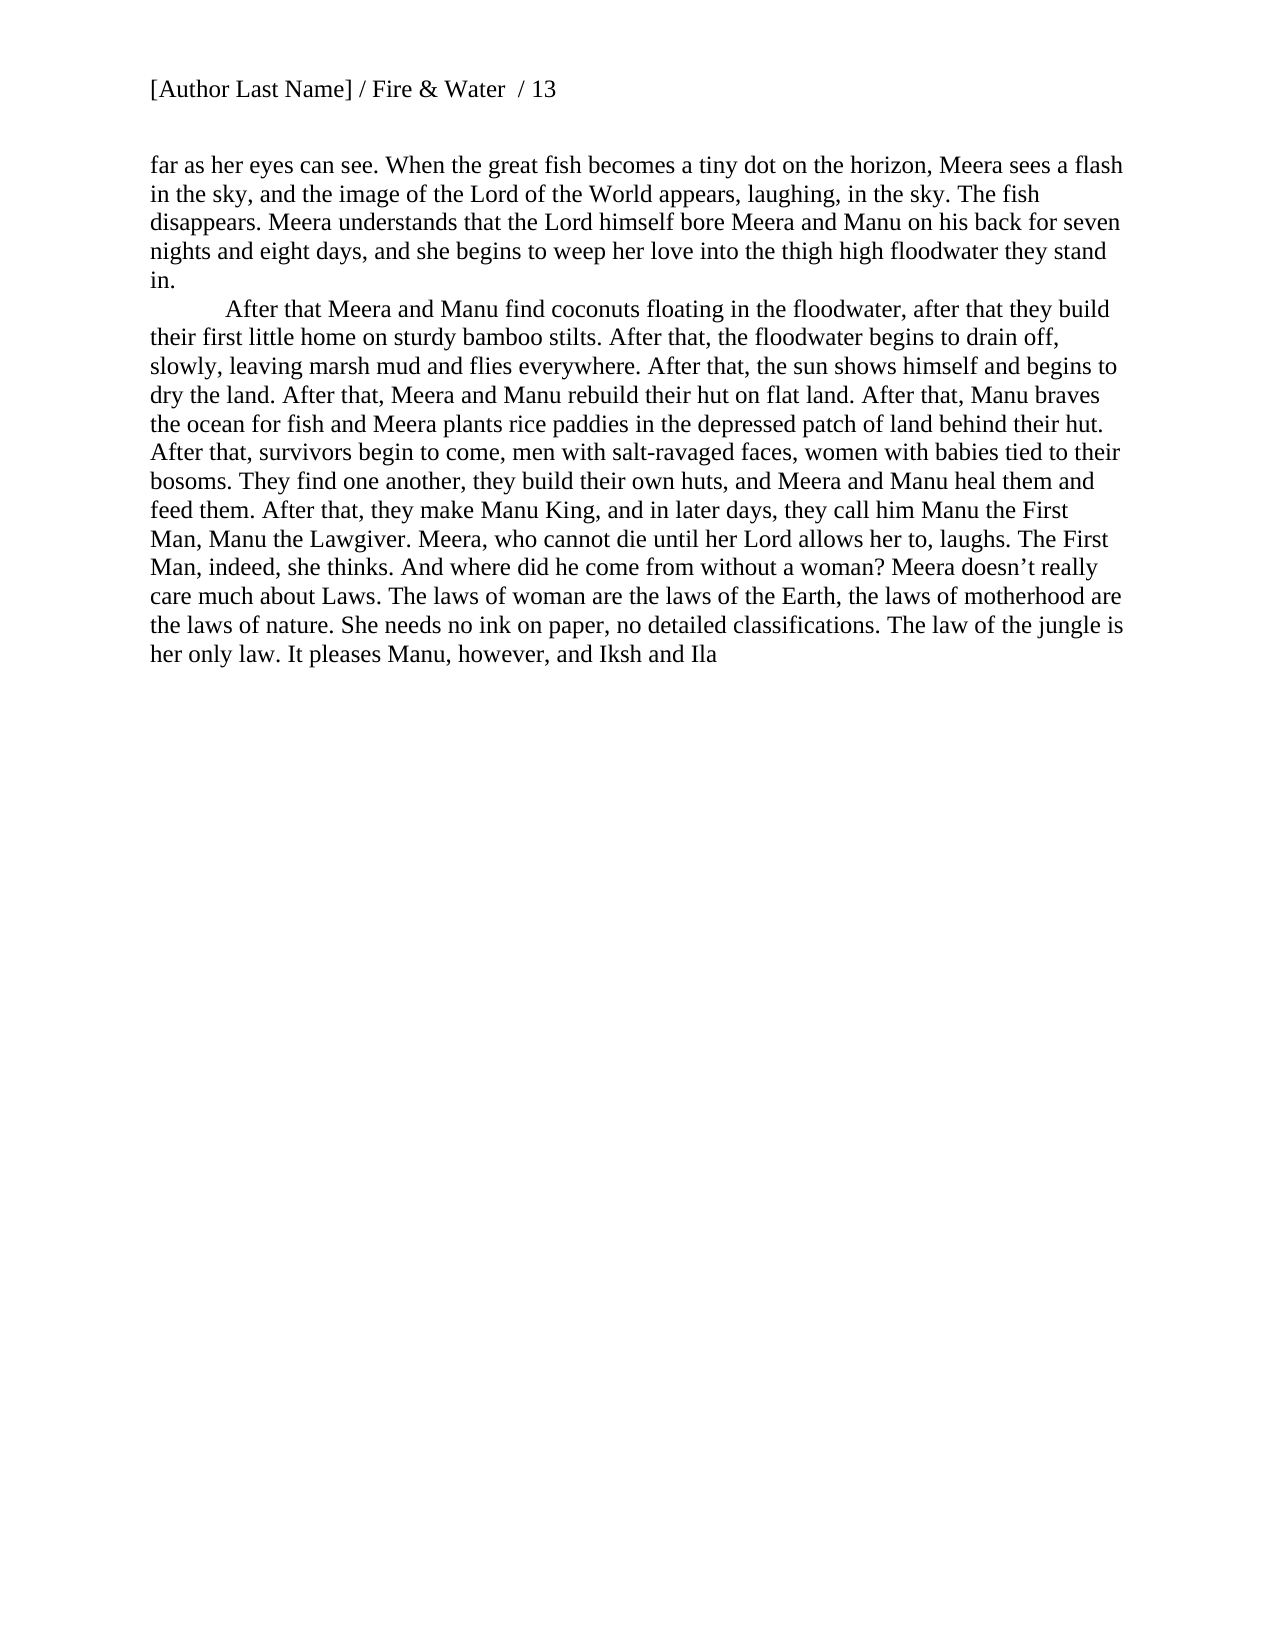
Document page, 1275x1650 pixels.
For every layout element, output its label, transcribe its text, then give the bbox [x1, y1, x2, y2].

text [150, 150, 1125, 294]
text After that Meera and Manu find coconuts floating in the floodwater, after that they build their first little home on sturdy bamboo stilts. After that, the floodwater begins to drain off, slowly, leaving marsh mud and flies everywhere. After that, the sun shows himself and begins to dry the land. After that, Meera and Manu rebuild their hut on flat land. After that, Manu braves the ocean for fish and Meera plants rice paddies in the depressed patch of land behind their hut. After that, survivors begin to come, men with salt-ravaged faces, women with babies tied to their bosoms. They find one another, they build their own huts, and Meera and Manu heal them and feed them. After that, they make Manu King, and in later days, they call him Manu the First Man, Manu the Lawgiver. Meera, who cannot die until her Lord allows her to, laughs. The First Man, indeed, she thinks. And where did he come from without a woman? Meera doesn’t really care much about Laws. The laws of woman are the laws of the Earth, the laws of motherhood are the laws of nature. She needs no ink on paper, no detailed classifications. The law of the jungle is her only law. It pleases Manu, however, and Iksh and Ila [150, 294, 1125, 667]
